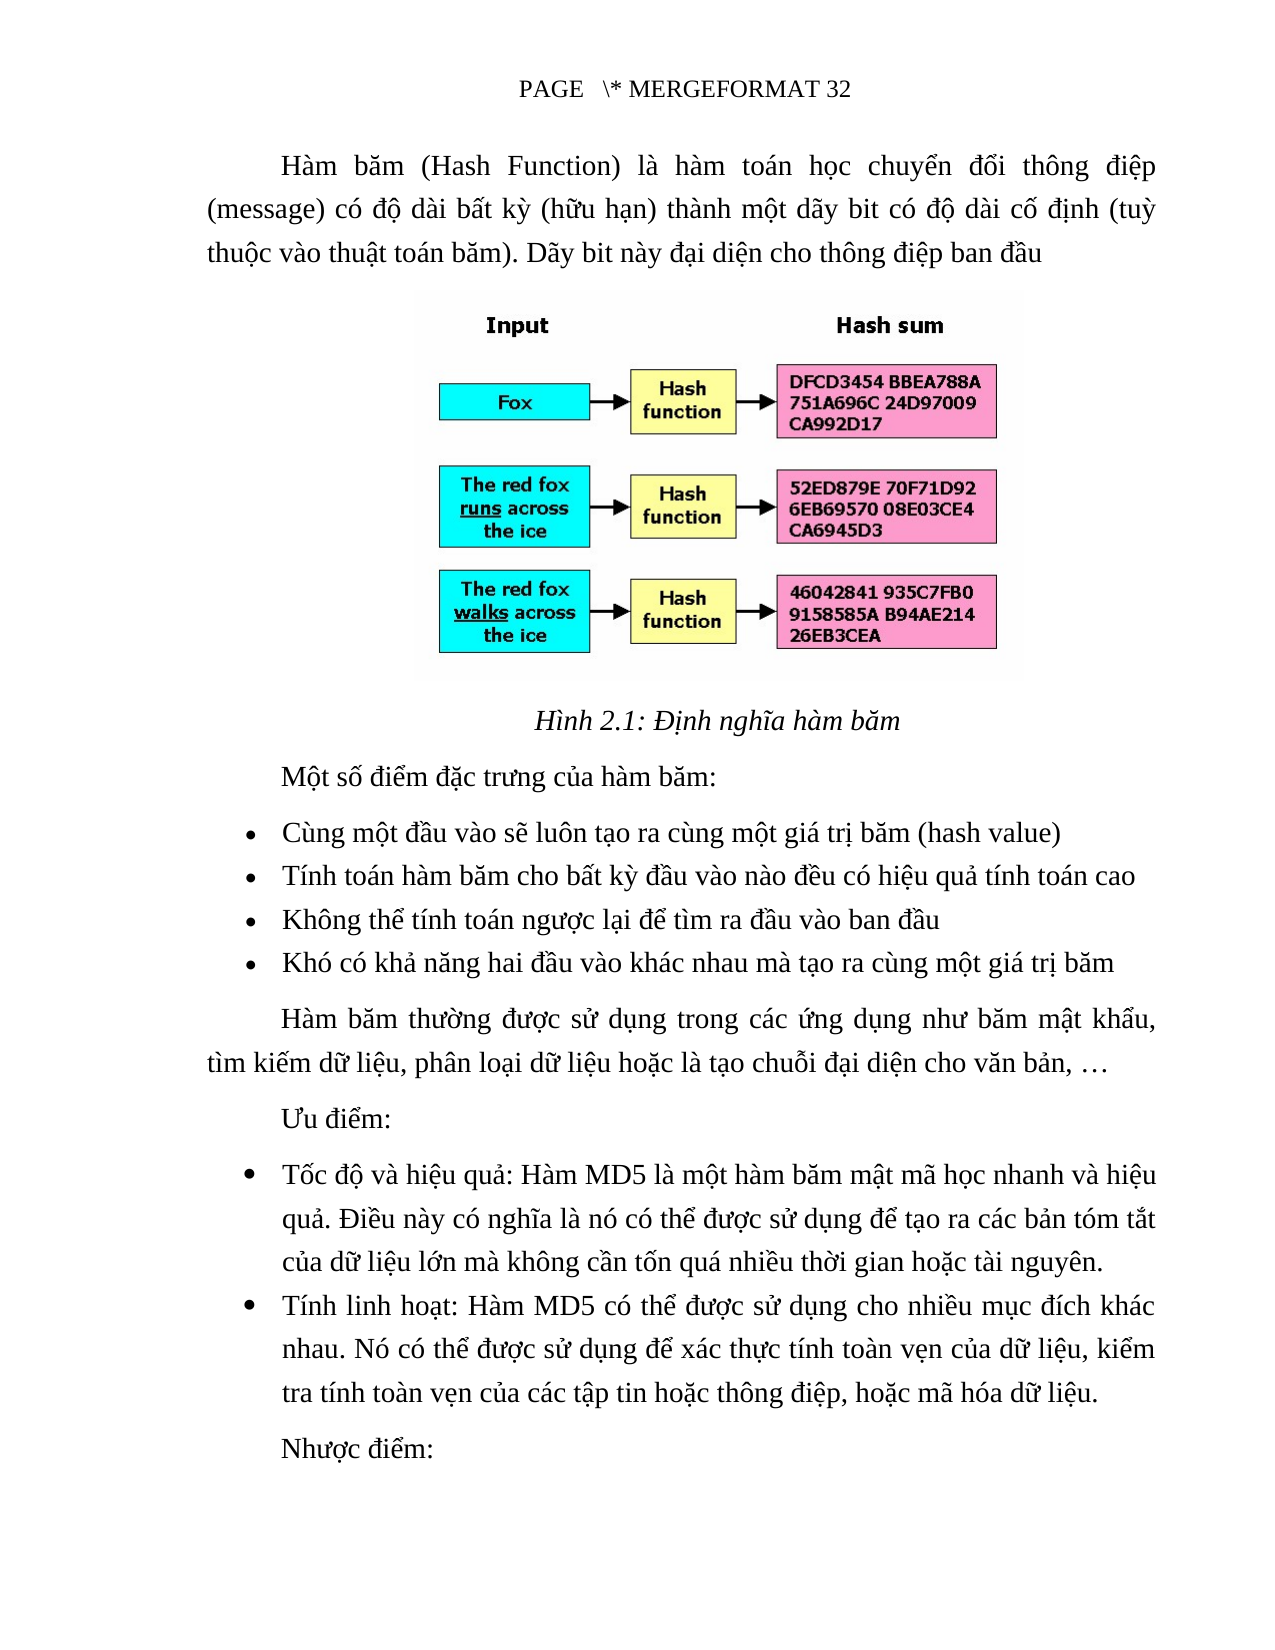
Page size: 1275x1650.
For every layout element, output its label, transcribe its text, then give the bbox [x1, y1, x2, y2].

list Không thể tính toán ngược lại để tìm ra đầu vào ban đầu [244, 1014, 1157, 1048]
text Một số điểm đặc trưng của hàm băm: [207, 871, 1157, 904]
text 2.2.2.Hàm băm [207, 148, 1157, 181]
text Hình 2.1: Định nghĩa hàm băm [207, 815, 1157, 848]
text Ưu điểm: [207, 1213, 1157, 1247]
text Hàm băm (Hash Function) là hàm toán học chuyển đổi thông điệp (message) có độ dài bất kỳ (hữu hạn) thành một dãy bit có độ dài cố định (tuỳ thuộc vào thuật toán băm). Dãy bit này đại diện cho thông điệp ban đầu [207, 260, 1157, 380]
list Tính toán hàm băm cho bất kỳ đầu vào nào đều có hiệu quả tính toán cao [244, 971, 1157, 1004]
picture [413, 402, 1024, 793]
list Tốc độ và hiệu quả: Hàm MD5 là một hàm băm mật mã học nhanh và hiệu quả. Điều này có nghĩa là nó có thể được sử dụng để tạo ra các bản tóm tắt của dữ liệu lớn mà không cần tốn quá nhiều thời gian hoặc tài nguyên. [244, 1269, 1157, 1390]
list Tính linh hoạt: Hàm MD5 có thể được sử dụng cho nhiều mục đích khác nhau. Nó có thể được sử dụng để xác thực tính toàn vẹn của dữ liệu, kiểm tra tính toàn vẹn của các tập tin hoặc thông điệp, hoặc mã hóa dữ liệu. [244, 1400, 1157, 1521]
text Hàm băm thường được sử dụng trong các ứng dụng như băm mật khẩu, tìm kiếm dữ liệu, phân loại dữ liệu hoặc là tạo chuỗi đại diện cho văn bản, … [207, 1114, 1157, 1191]
list Cùng một đầu vào sẽ luôn tạo ra cùng một giá trị băm (hash value) [244, 927, 1157, 961]
list Khó có khả năng hai đầu vào khác nhau mà tạo ra cùng một giá trị băm [244, 1058, 1157, 1091]
text 2.2.2.1.Định nghĩa [207, 204, 1157, 237]
